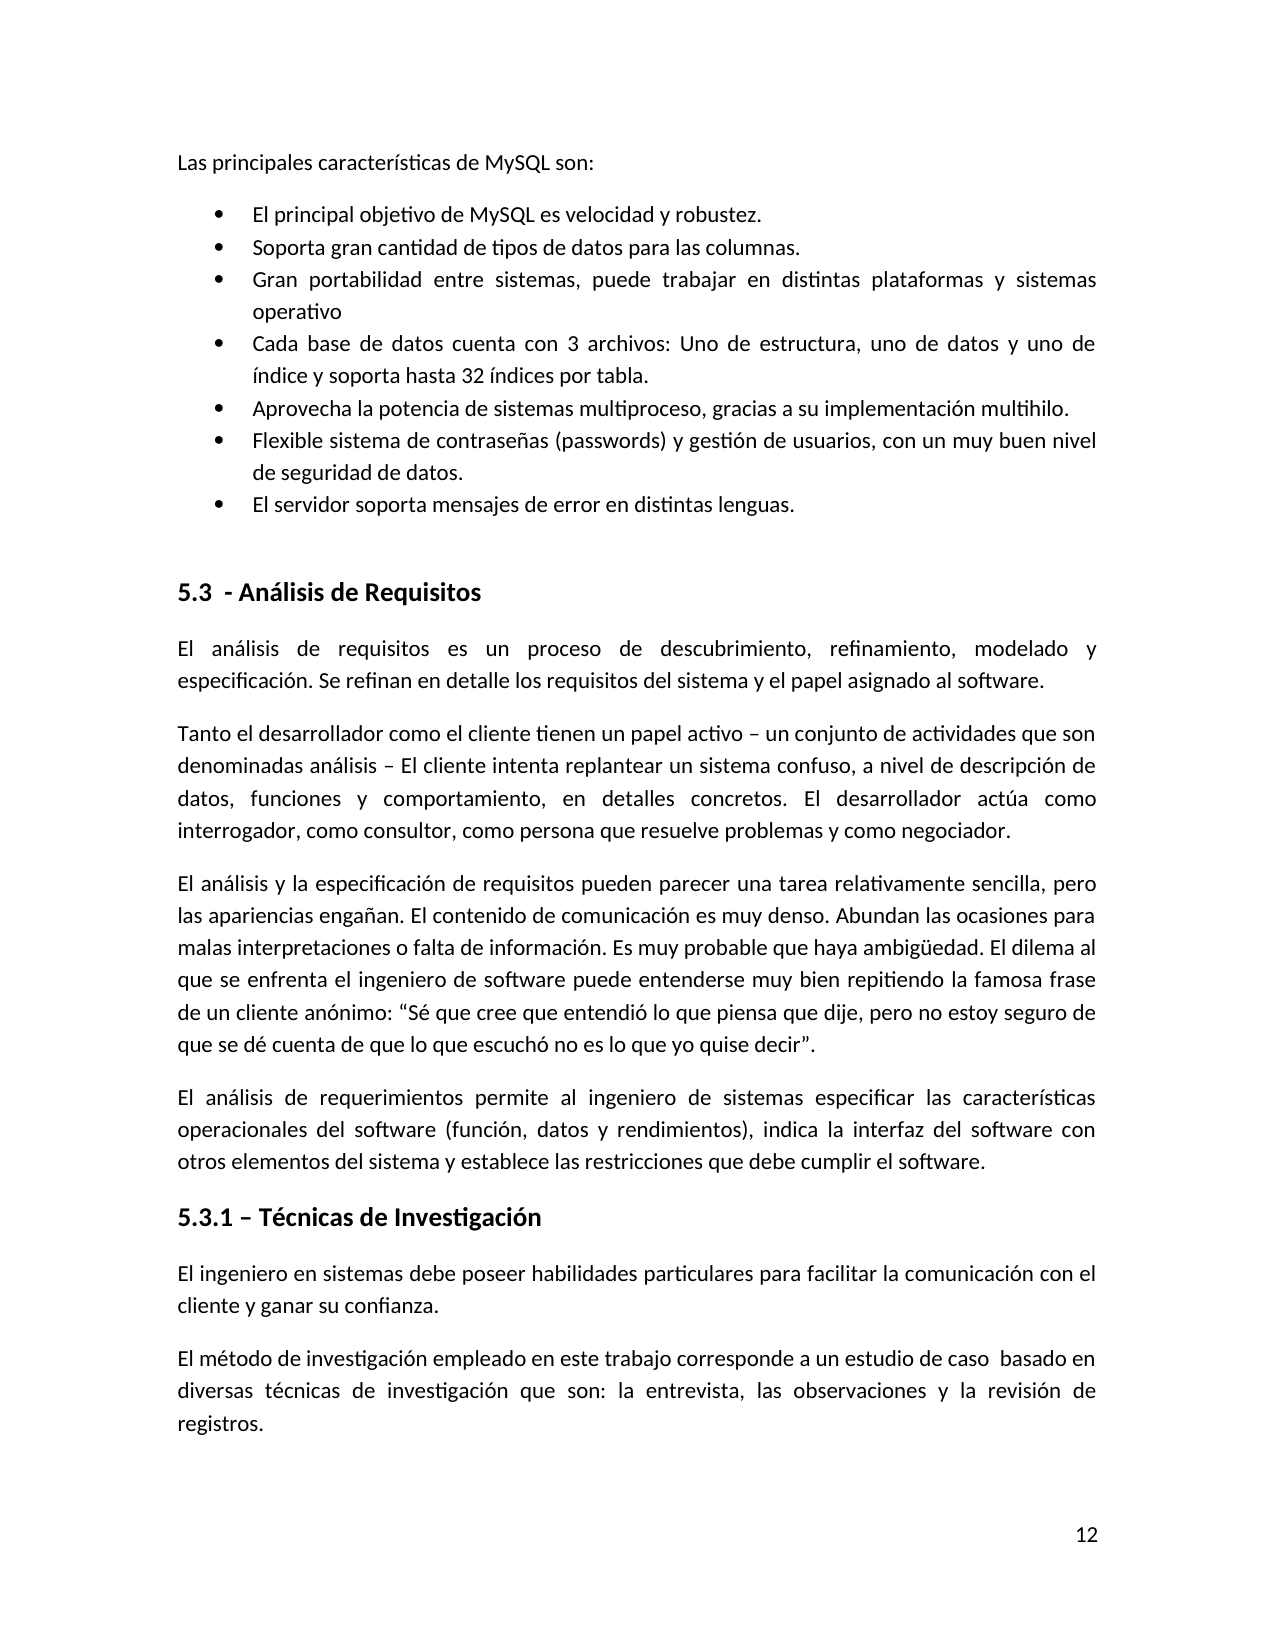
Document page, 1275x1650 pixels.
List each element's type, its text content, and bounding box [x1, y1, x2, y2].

text El método de investigación empleado en este trabajo corresponde a un estudio de caso basado en diversas técnicas de investigación que son: la entrevista, las observaciones y la revisión de registros. [177, 1344, 1098, 1437]
list Flexible sistema de contraseñas (passwords) y gestión de usuarios, con un muy buen nivel de seguridad de datos. [215, 426, 1098, 486]
text 5.3 - Análisis de Requisitos [177, 576, 1098, 608]
text Tanto el desarrollador como el cliente tienen un papel activo – un conjunto de actividades que son denominadas análisis – El cliente intenta replantear un sistema confuso, a nivel de descripción de datos, funciones y comportamiento, en detalles concretos. El desarrollador actúa como interrogador, como consultor, como persona que resuelve problemas y como negociador. [177, 719, 1098, 844]
list El servidor soporta mensajes de error en distintas lenguas. [215, 490, 1098, 518]
list Gran portabilidad entre sistemas, puede trabajar en distintas plataformas y sistemas operativo [215, 265, 1098, 325]
text El análisis de requerimientos permite al ingeniero de sistemas especificar las características operacionales del software (función, datos y rendimientos), indica la interfaz del software con otros elementos del sistema y establece las restricciones que debe cumplir el software. [177, 1083, 1098, 1175]
text El análisis y la especificación de requisitos pueden parecer una tarea relativamente sencilla, pero las apariencias engañan. El contenido de comunicación es muy denso. Abundan las ocasiones para malas interpretaciones o falta de información. Es muy probable que haya ambigüedad. El dilema al que se enfrenta el ingeniero de software puede entenderse muy bien repitiendo la famosa frase de un cliente anónimo: “Sé que cree que entendió lo que piensa que dije, pero no estoy seguro de que se dé cuenta de que lo que escuchó no es lo que yo quise decir”. [177, 869, 1098, 1058]
list Cada base de datos cuenta con 3 archivos: Uno de estructura, uno de datos y uno de índice y soporta hasta 32 índices por tabla. [215, 329, 1098, 389]
list Soporta gran cantidad de tipos de datos para las columnas. [215, 233, 1098, 261]
text El análisis de requisitos es un proceso de descubrimiento, refinamiento, modelado y especificación. Se refinan en detalle los requisitos del sistema y el papel asignado al software. [177, 634, 1098, 694]
text 5.3.1 – Técnicas de Investigación [177, 1200, 1098, 1233]
text Las principales características de MySQL son: [177, 148, 1098, 176]
text El ingeniero en sistemas debe poseer habilidades particulares para facilitar la comunicación con el cliente y ganar su confianza. [177, 1259, 1098, 1319]
list El principal objetivo de MySQL es velocidad y robustez. [215, 201, 1098, 229]
list Aprovecha la potencia de sistemas multiproceso, gracias a su implementación multihilo. [215, 394, 1098, 422]
